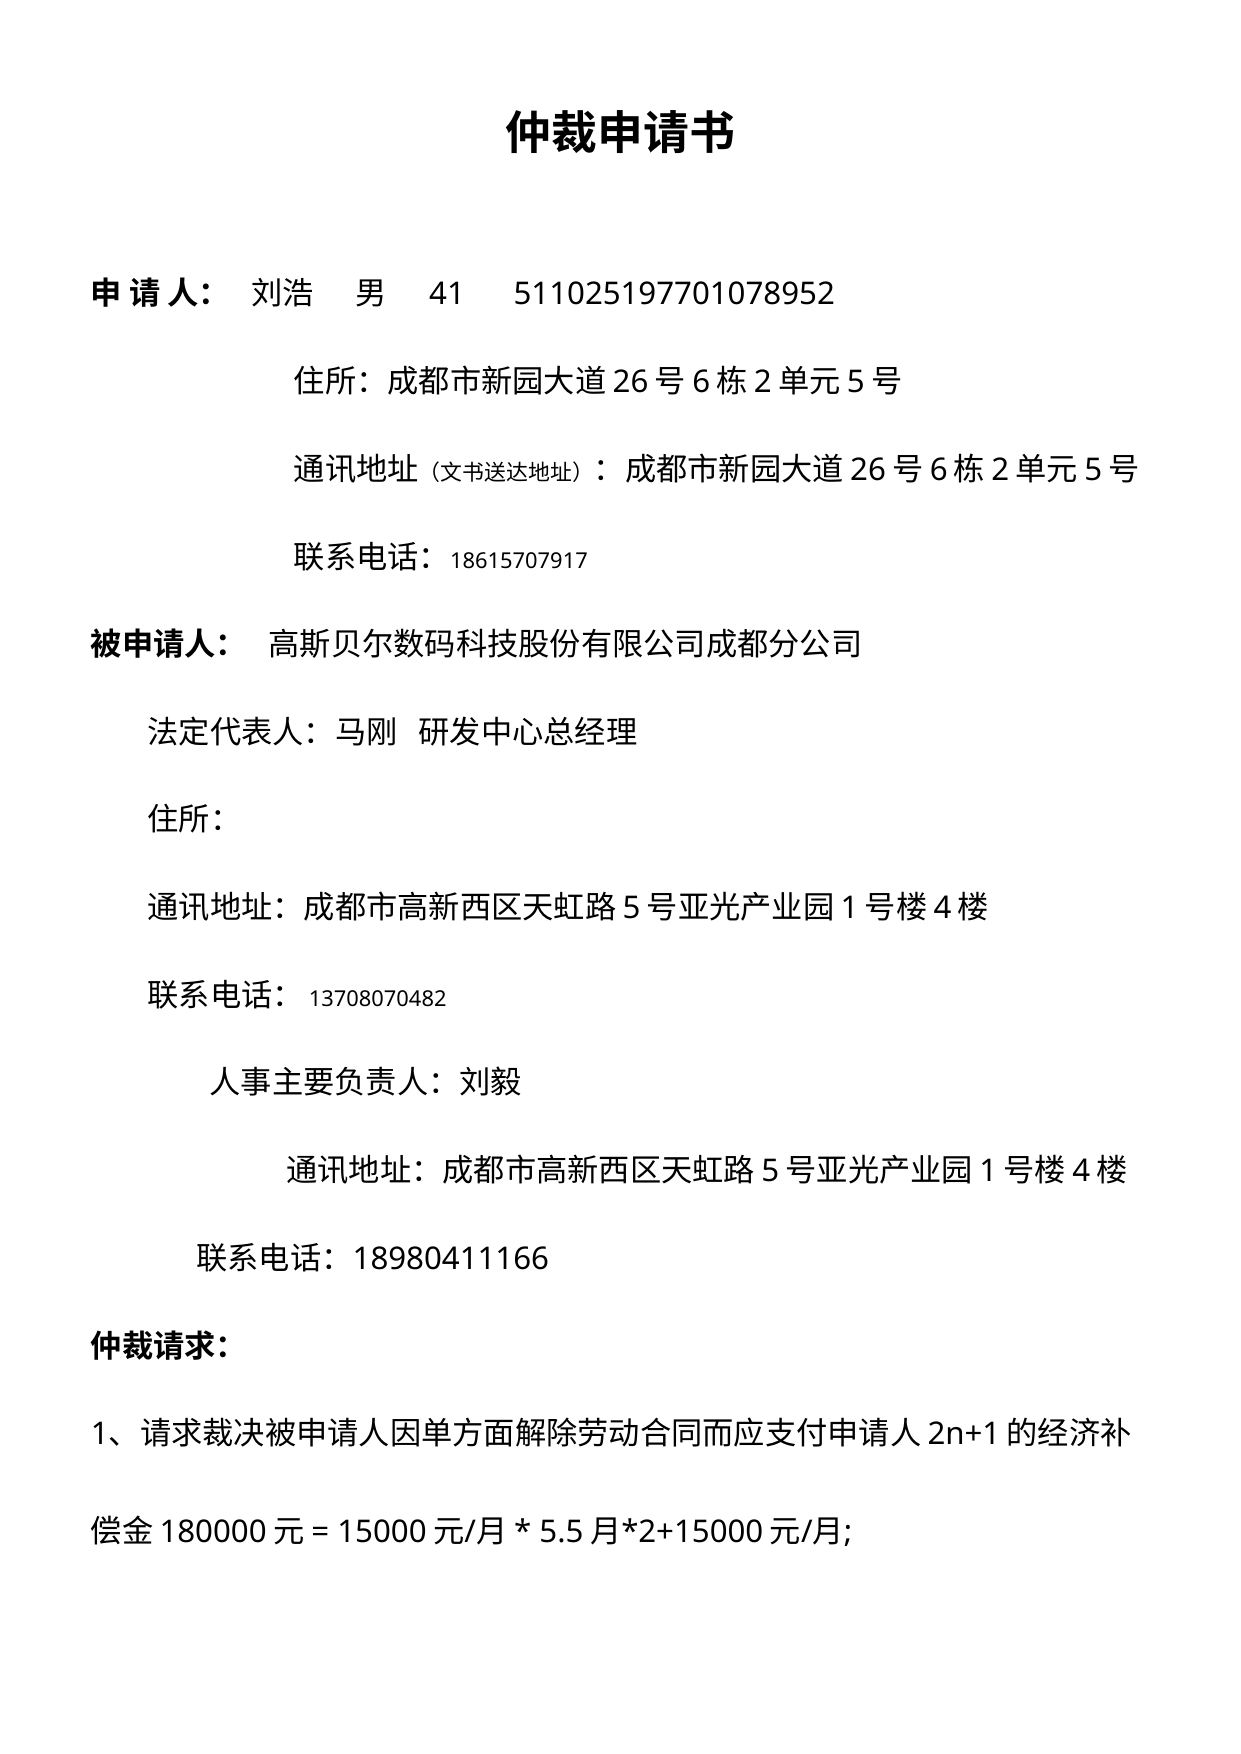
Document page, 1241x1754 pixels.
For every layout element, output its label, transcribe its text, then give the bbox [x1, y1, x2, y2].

text 通讯地址：成都市高新西区天虹路5号亚光产业园1号楼4楼成都高新区天虹路5号成都高新区天虹路5号成都高新区天虹路5号成都高新区天虹路5号成都高新区天虹路5号 [91, 872, 1149, 937]
text 住所： [91, 785, 1149, 850]
text 仲裁请求： [91, 1311, 1149, 1376]
text 联系电话：18615707917 [75, 522, 1149, 587]
text 住所：成都市新园大道26号6栋2单元5号 [75, 346, 1149, 411]
text 申 请 人： 刘浩 男 41 511025197701078952 [91, 259, 1149, 324]
text 通讯地址：成都市高新西区天虹路5号亚光产业园1号楼4楼 [91, 1136, 1149, 1201]
text 联系电话： 13708070482 [91, 960, 1149, 1025]
text 通讯地址（文书送达地址）：成都市新园大道26号6栋2单元5号 [75, 434, 1149, 499]
text 联系电话：18980411166 [91, 1223, 1149, 1288]
text 仲裁申请书 [91, 81, 1149, 178]
text 人事主要负责人：刘毅 [91, 1048, 1149, 1113]
text 法定代表人：马刚 研发中心总经理 [91, 697, 1149, 762]
text 1、请求裁决被申请人因单方面解除劳动合同而应支付申请人2n+1的经济补偿金180000元 = 15000元/月 * 5.5月*2+15000元/月; [91, 1399, 1149, 1561]
text 被申请人： 高斯贝尔数码科技股份有限公司成都分公司 [91, 609, 1149, 674]
